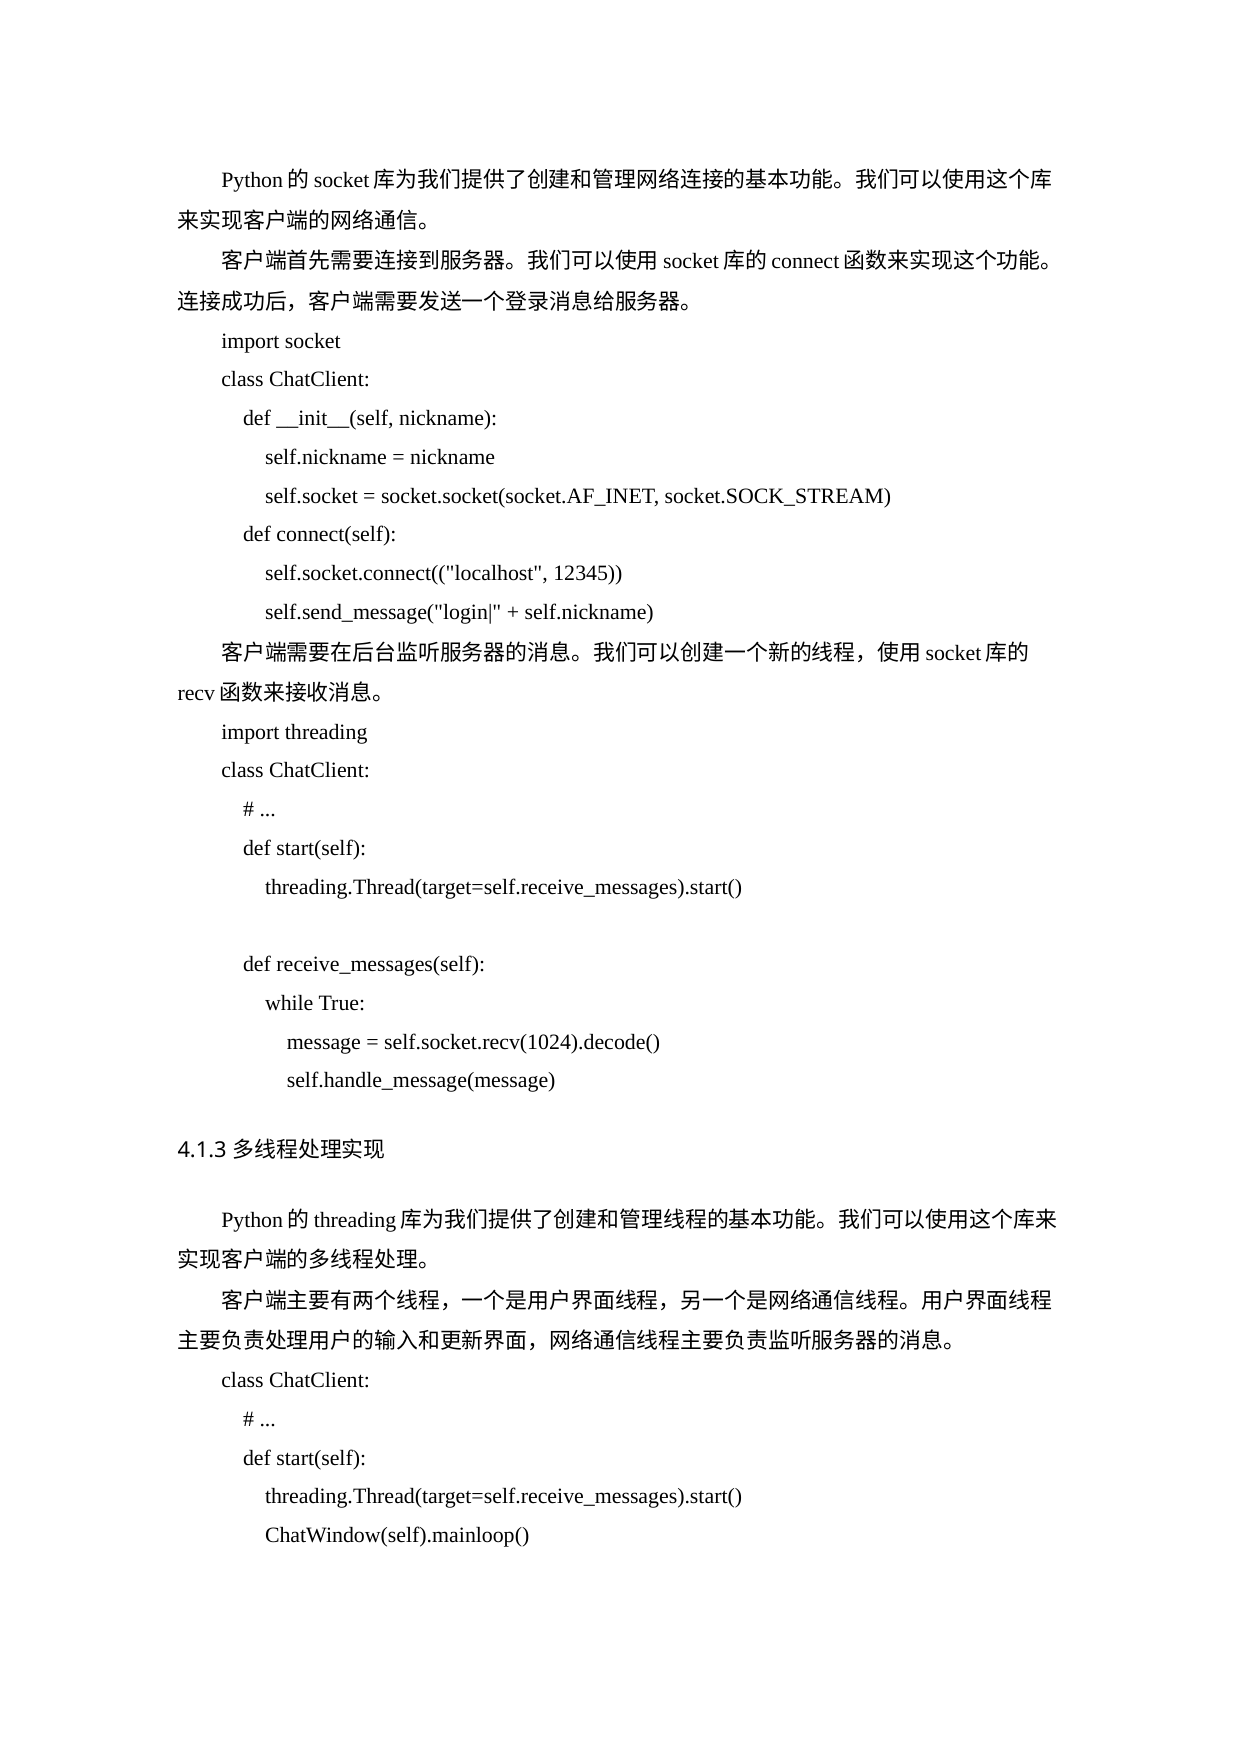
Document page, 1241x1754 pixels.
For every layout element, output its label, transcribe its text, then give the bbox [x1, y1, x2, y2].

text Python的socket库为我们提供了创建和管理网络连接的基本功能。我们可以使用这个库来实现客户端的网络通信。 [177, 162, 1063, 235]
text def receive_messages(self): [177, 948, 1063, 980]
text class ChatClient: [177, 363, 1063, 395]
text self.handle_message(message) [177, 1064, 1063, 1096]
text import threading [177, 715, 1063, 748]
subtitle 4.1.3 多线程处理实现 [177, 1132, 1063, 1164]
text def __init__(self, nickname): [177, 402, 1063, 434]
text # ... [177, 793, 1063, 825]
text def connect(self): [177, 518, 1063, 550]
text def start(self): [177, 831, 1063, 864]
text self.socket.connect(("localhost", 12345)) [177, 557, 1063, 589]
text # ... [177, 1402, 1063, 1435]
text self.nickname = nickname [177, 440, 1063, 473]
text message = self.socket.recv(1024).decode() [177, 1025, 1063, 1058]
text threading.Thread(target=self.receive_messages).start() [177, 870, 1063, 903]
text 客户端首先需要连接到服务器。我们可以使用socket库的connect函数来实现这个功能。连接成功后，客户端需要发送一个登录消息给服务器。 [177, 243, 1063, 316]
text ChatWindow(self).mainloop() [177, 1518, 1063, 1551]
text class ChatClient: [177, 1363, 1063, 1396]
text threading.Thread(target=self.receive_messages).start() [177, 1480, 1063, 1512]
text self.send_message("login|" + self.nickname) [177, 595, 1063, 628]
text 客户端需要在后台监听服务器的消息。我们可以创建一个新的线程，使用socket库的recv函数来接收消息。 [177, 634, 1063, 707]
text def start(self): [177, 1441, 1063, 1473]
text Python的threading库为我们提供了创建和管理线程的基本功能。我们可以使用这个库来实现客户端的多线程处理。 [177, 1201, 1063, 1274]
text 客户端主要有两个线程，一个是用户界面线程，另一个是网络通信线程。用户界面线程主要负责处理用户的输入和更新界面，网络通信线程主要负责监听服务器的消息。 [177, 1282, 1063, 1356]
text while True: [177, 986, 1063, 1019]
text class ChatClient: [177, 754, 1063, 786]
text import socket [177, 324, 1063, 357]
text self.socket = socket.socket(socket.AF_INET, socket.SOCK_STREAM) [177, 479, 1063, 512]
